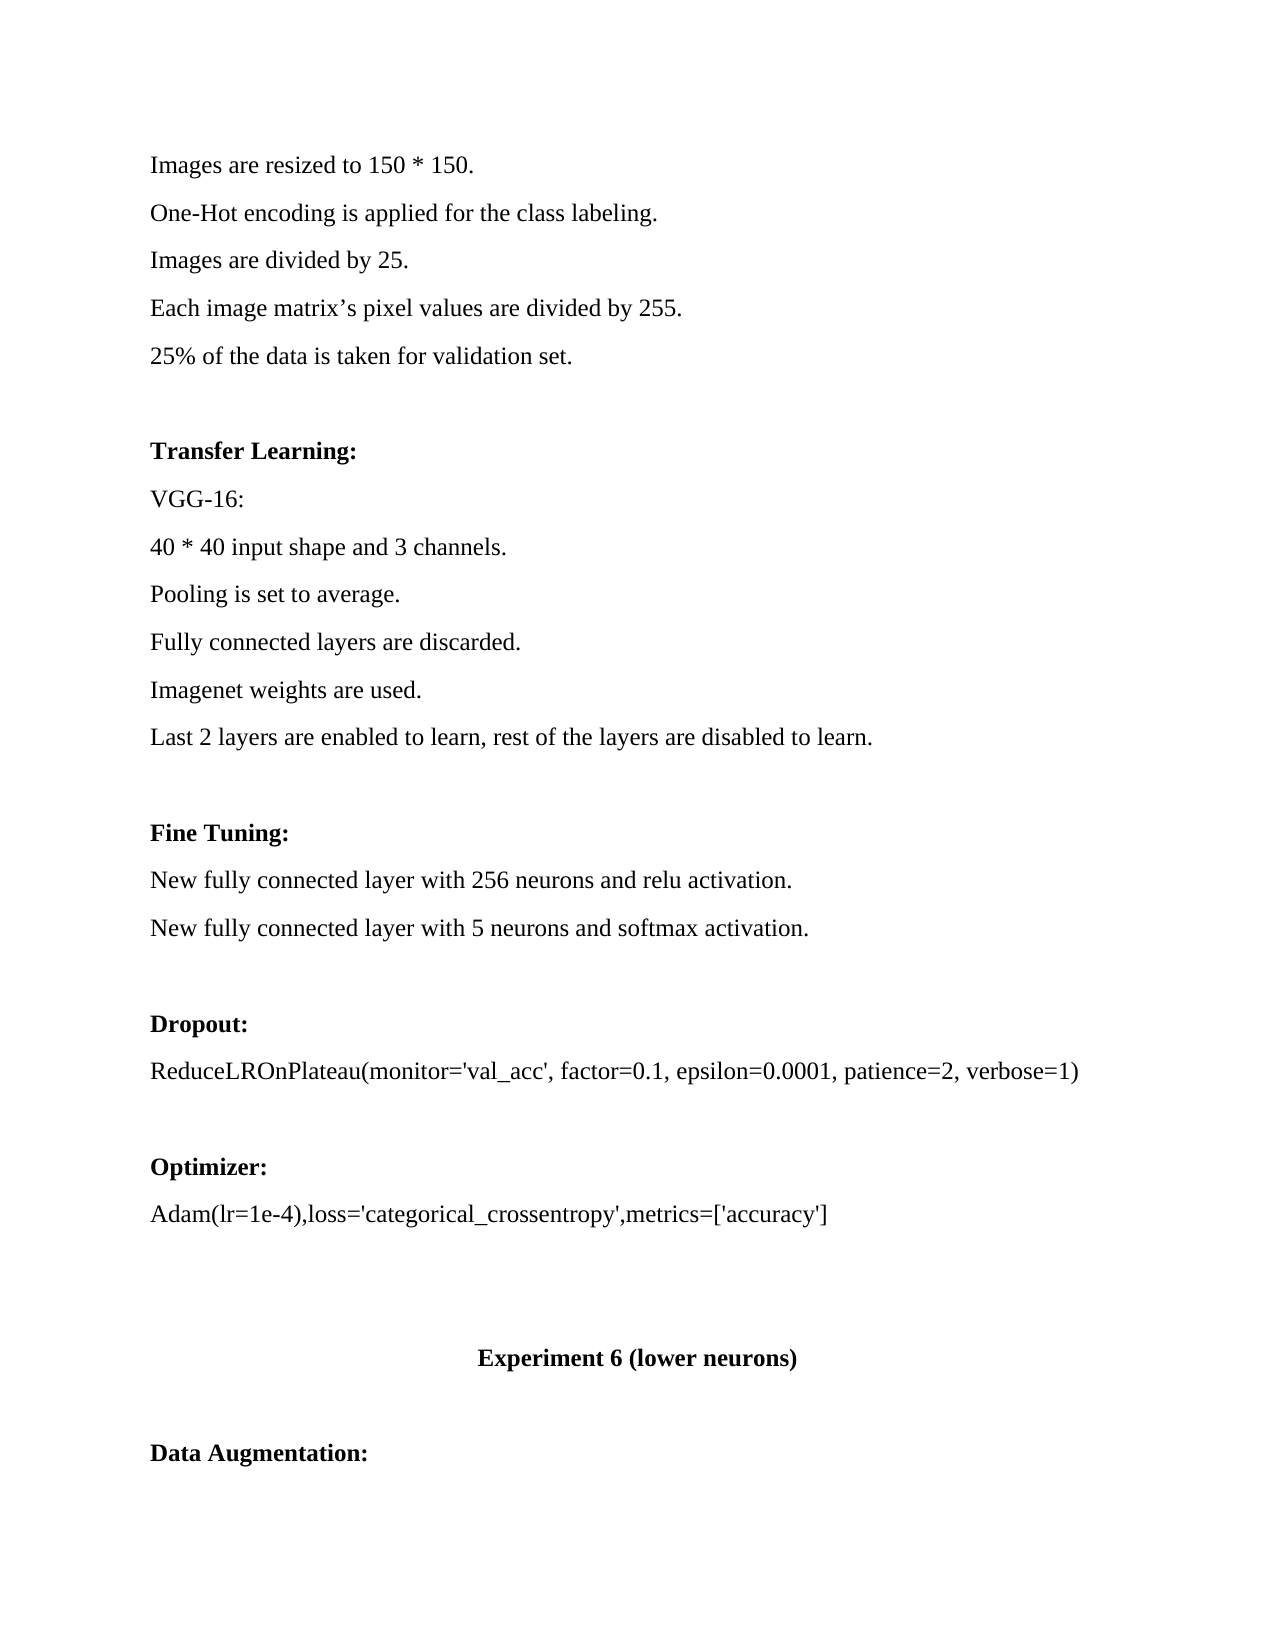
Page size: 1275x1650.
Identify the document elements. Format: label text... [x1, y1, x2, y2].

text Images are divided by 25. [150, 245, 1125, 274]
text Each image matrix’s pixel values are divided by 255. [150, 293, 1125, 322]
text Fully connected layers are discarded. [150, 627, 1125, 656]
text Transfer Learning: [150, 436, 1125, 465]
text Dropout: [150, 1009, 1125, 1037]
text Imagenet weights are used. [150, 675, 1125, 703]
text Last 2 layers are enabled to learn, rest of the layers are disabled to learn. [150, 722, 1125, 751]
text Pooling is set to average. [150, 579, 1125, 608]
text Data Augmentation: [150, 1438, 1125, 1467]
text 40 * 40 input shape and 3 channels. [150, 532, 1125, 560]
text Images are resized to 150 * 150. [150, 150, 1125, 179]
text New fully connected layer with 256 neurons and relu activation. [150, 866, 1125, 894]
text VGG-16: [150, 484, 1125, 513]
text Optimizer: [150, 1152, 1125, 1181]
text ReduceLROnPlateau(monitor='val_acc', factor=0.1, epsilon=0.0001, patience=2, verbose=1) [150, 1056, 1125, 1085]
text 25% of the data is taken for validation set. [150, 341, 1125, 369]
text Adam(lr=1e-4),loss='categorical_crossentropy',metrics=['accuracy'] [150, 1199, 1125, 1228]
text New fully connected layer with 5 neurons and softmax activation. [150, 913, 1125, 942]
text Fine Tuning: [150, 818, 1125, 847]
text Experiment 6 (lower neurons) [150, 1343, 1125, 1371]
text One-Hot encoding is applied for the class labeling. [150, 198, 1125, 226]
